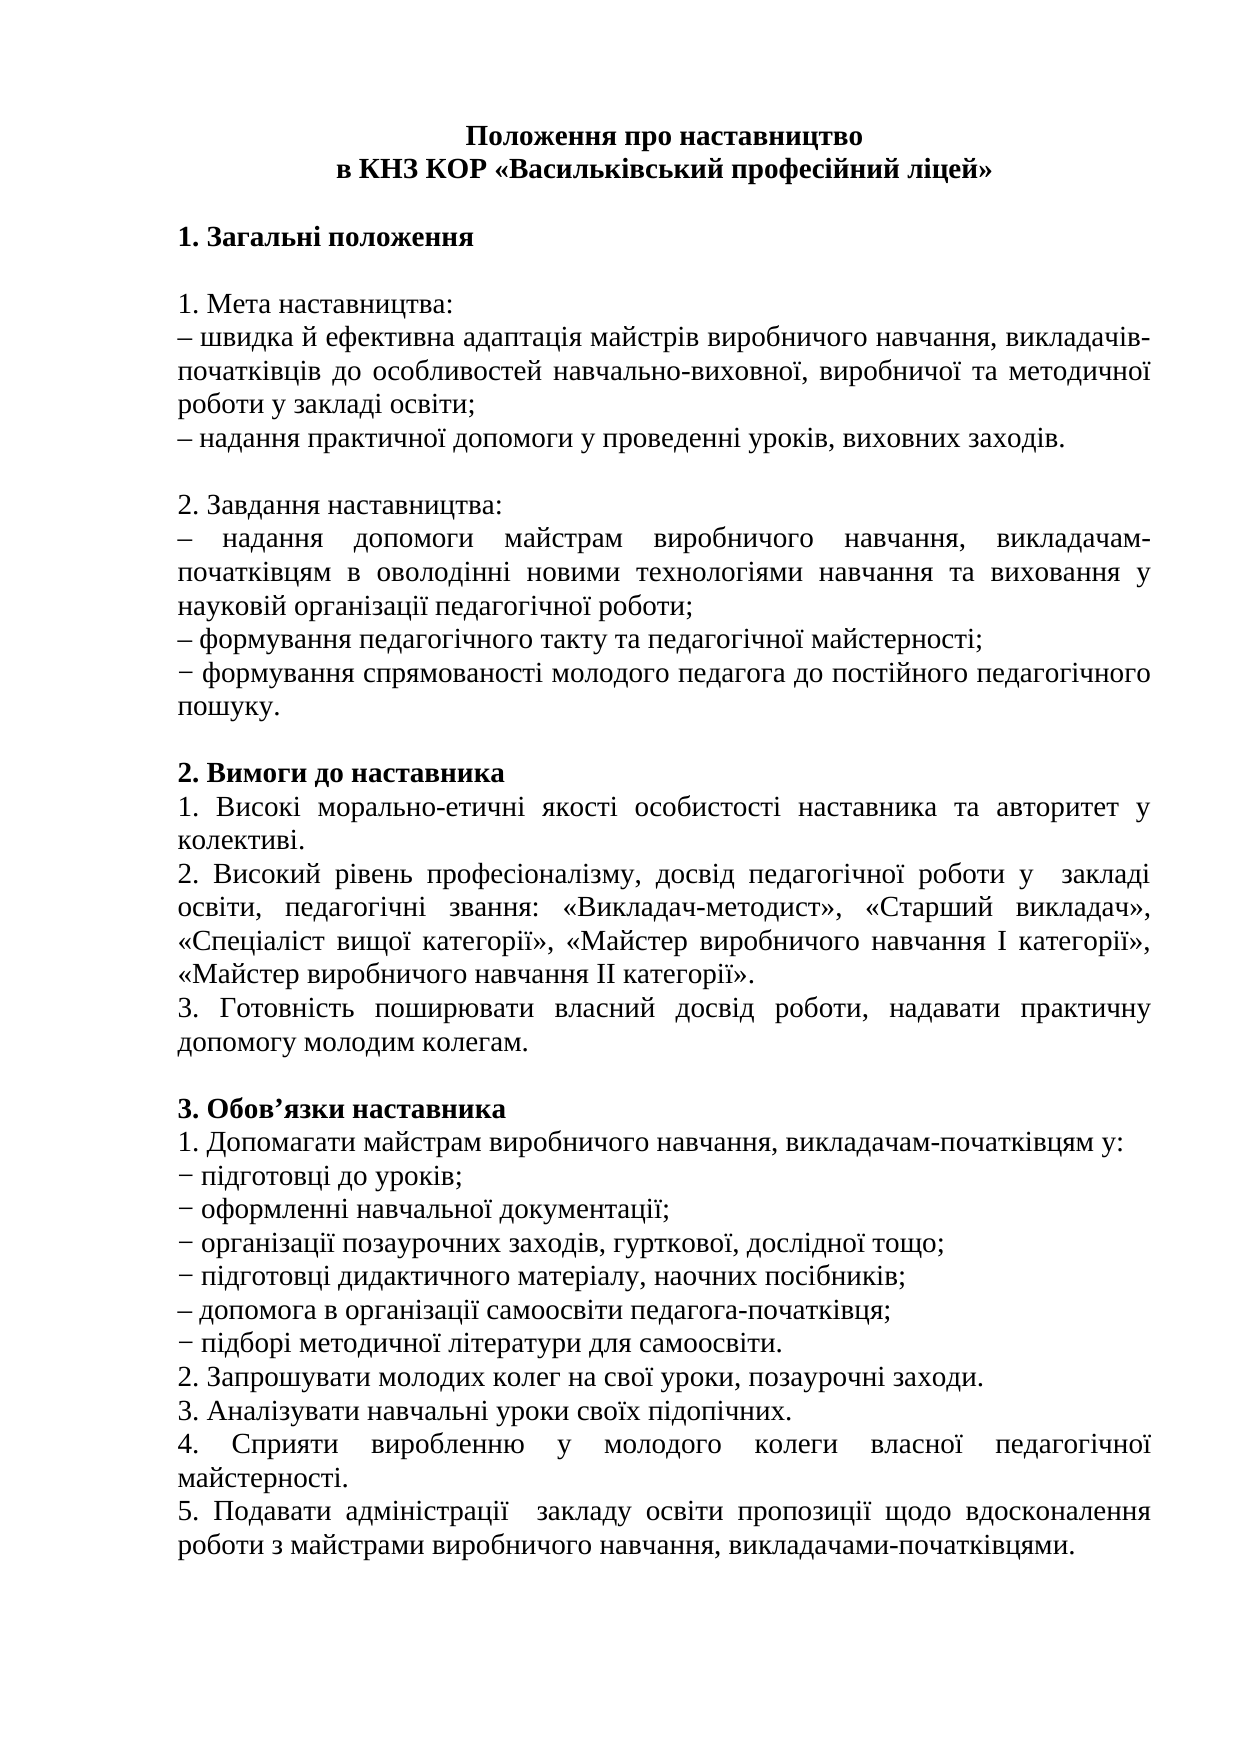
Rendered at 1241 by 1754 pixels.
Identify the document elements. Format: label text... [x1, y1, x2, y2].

text – формування педагогічного такту та педагогічної майстерності; [177, 621, 1152, 655]
text – надання практичної допомоги у проведенні уроків, виховних заходів. [177, 420, 1152, 453]
text − оформленні навчальної документації; [177, 1191, 1152, 1225]
text 5. Подавати адміністрації закладу освіти пропозиції щодо вдосконалення роботи з майстрами виробничого навчання, викладачами-початківцями. [177, 1493, 1152, 1560]
text 1. Загальні положення [177, 219, 1152, 252]
text 1. Високі морально-етичні якості особистості наставника та авторитет у колективі. [177, 789, 1152, 856]
text − формування спрямованості молодого педагога до постійного педагогічного пошуку. [177, 655, 1152, 722]
text 3. Готовність поширювати власний досвід роботи, надавати практичну допомогу молодим колегам. [177, 990, 1152, 1057]
text − організації позаурочних заходів, гурткової, дослідної тощо; [177, 1225, 1152, 1258]
text Положення про наставництво [177, 118, 1152, 152]
text – допомога в організації самоосвіти педагога-початківця; [177, 1292, 1152, 1326]
text − підготовці до уроків; [177, 1158, 1152, 1191]
text 2. Запрошувати молодих колег на свої уроки, позаурочні заходи. [177, 1359, 1152, 1393]
text 3. Аналізувати навчальні уроки своїх підопічних. [177, 1393, 1152, 1426]
text – швидка й ефективна адаптація майстрів виробничого навчання, викладачів-початківців до особливостей навчально-виховної, виробничої та методичної роботи у закладі освіти; [177, 319, 1152, 420]
text 4. Сприяти виробленню у молодого колеги власної педагогічної майстерності. [177, 1426, 1152, 1493]
text 2. Вимоги до наставника [177, 755, 1152, 789]
text в КНЗ КОР «Васильківський професійний ліцей» [177, 152, 1152, 185]
text 1. Мета наставництва: [177, 286, 1152, 319]
text 3. Обов’язки наставника [177, 1091, 1152, 1124]
text 2. Завдання наставництва: [177, 487, 1152, 521]
text – надання допомоги майстрам виробничого навчання, викладачам-початківцям в оволодінні новими технологіями навчання та виховання у науковій організації педагогічної роботи; [177, 521, 1152, 621]
text − підготовці дидактичного матеріалу, наочних посібників; [177, 1258, 1152, 1292]
text − підборі методичної літератури для самоосвіти. [177, 1326, 1152, 1359]
text 1. Допомагати майстрам виробничого навчання, викладачам-початківцям у: [177, 1124, 1152, 1158]
text 2. Високий рівень професіоналізму, досвід педагогічної роботи у закладі освіти, педагогічні звання: «Викладач-методист», «Старший викладач», «Спеціаліст вищої категорії», «Майстер виробничого навчання І категорії», «Майстер виробничого навчання ІІ категорії». [177, 856, 1152, 990]
